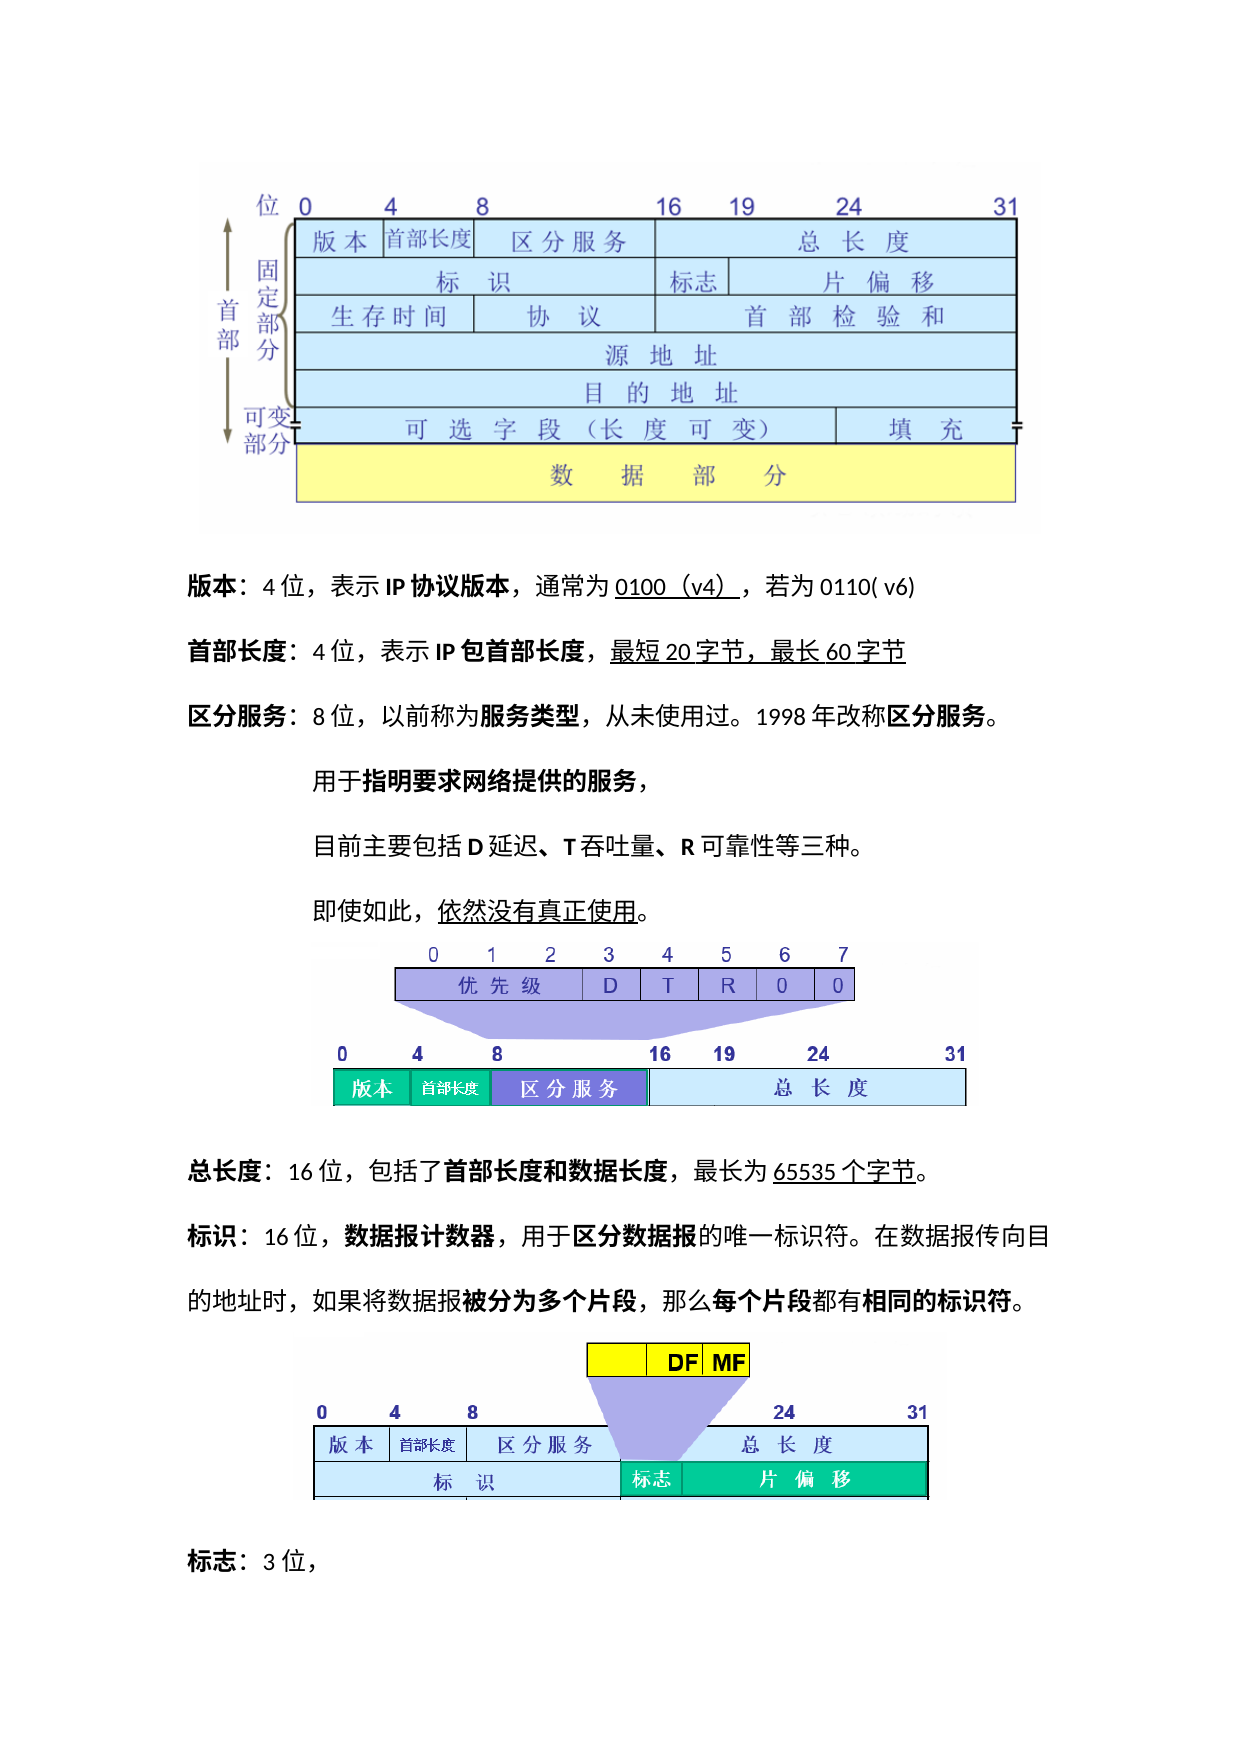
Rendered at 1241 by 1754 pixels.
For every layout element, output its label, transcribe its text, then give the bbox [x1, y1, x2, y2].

text 标识：16位，数据报计数器，用于区分数据报的唯一标识符。在数据报传向目的地址时，如果将数据报被分为多个片段，那么每个片段都有相同的标识符。 [187, 1202, 1053, 1332]
picture [199, 162, 1041, 534]
text 用于指明要求网络提供的服务， [312, 747, 1053, 812]
picture [293, 1332, 947, 1500]
text 版本：4位，表示IP协议版本，通常为0100（v4），若为0110( v6) [187, 552, 1053, 617]
text 区分服务：8位，以前称为服务类型，从未使用过。1998年改称区分服务。 [187, 682, 1053, 747]
text 总长度：16位，包括了首部长度和数据长度，最长为65535个字节。 [187, 1137, 1053, 1202]
text 目前主要包括D延迟、T吞吐量、R可靠性等三种。 [312, 812, 1053, 877]
text 标志：3 位， [187, 1527, 1053, 1592]
text 即使如此，依然没有真正使用。 [312, 877, 1053, 942]
picture [311, 942, 979, 1106]
text 首部长度：4位，表示IP包首部长度，最短20字节，最长60字节 [187, 617, 1053, 682]
